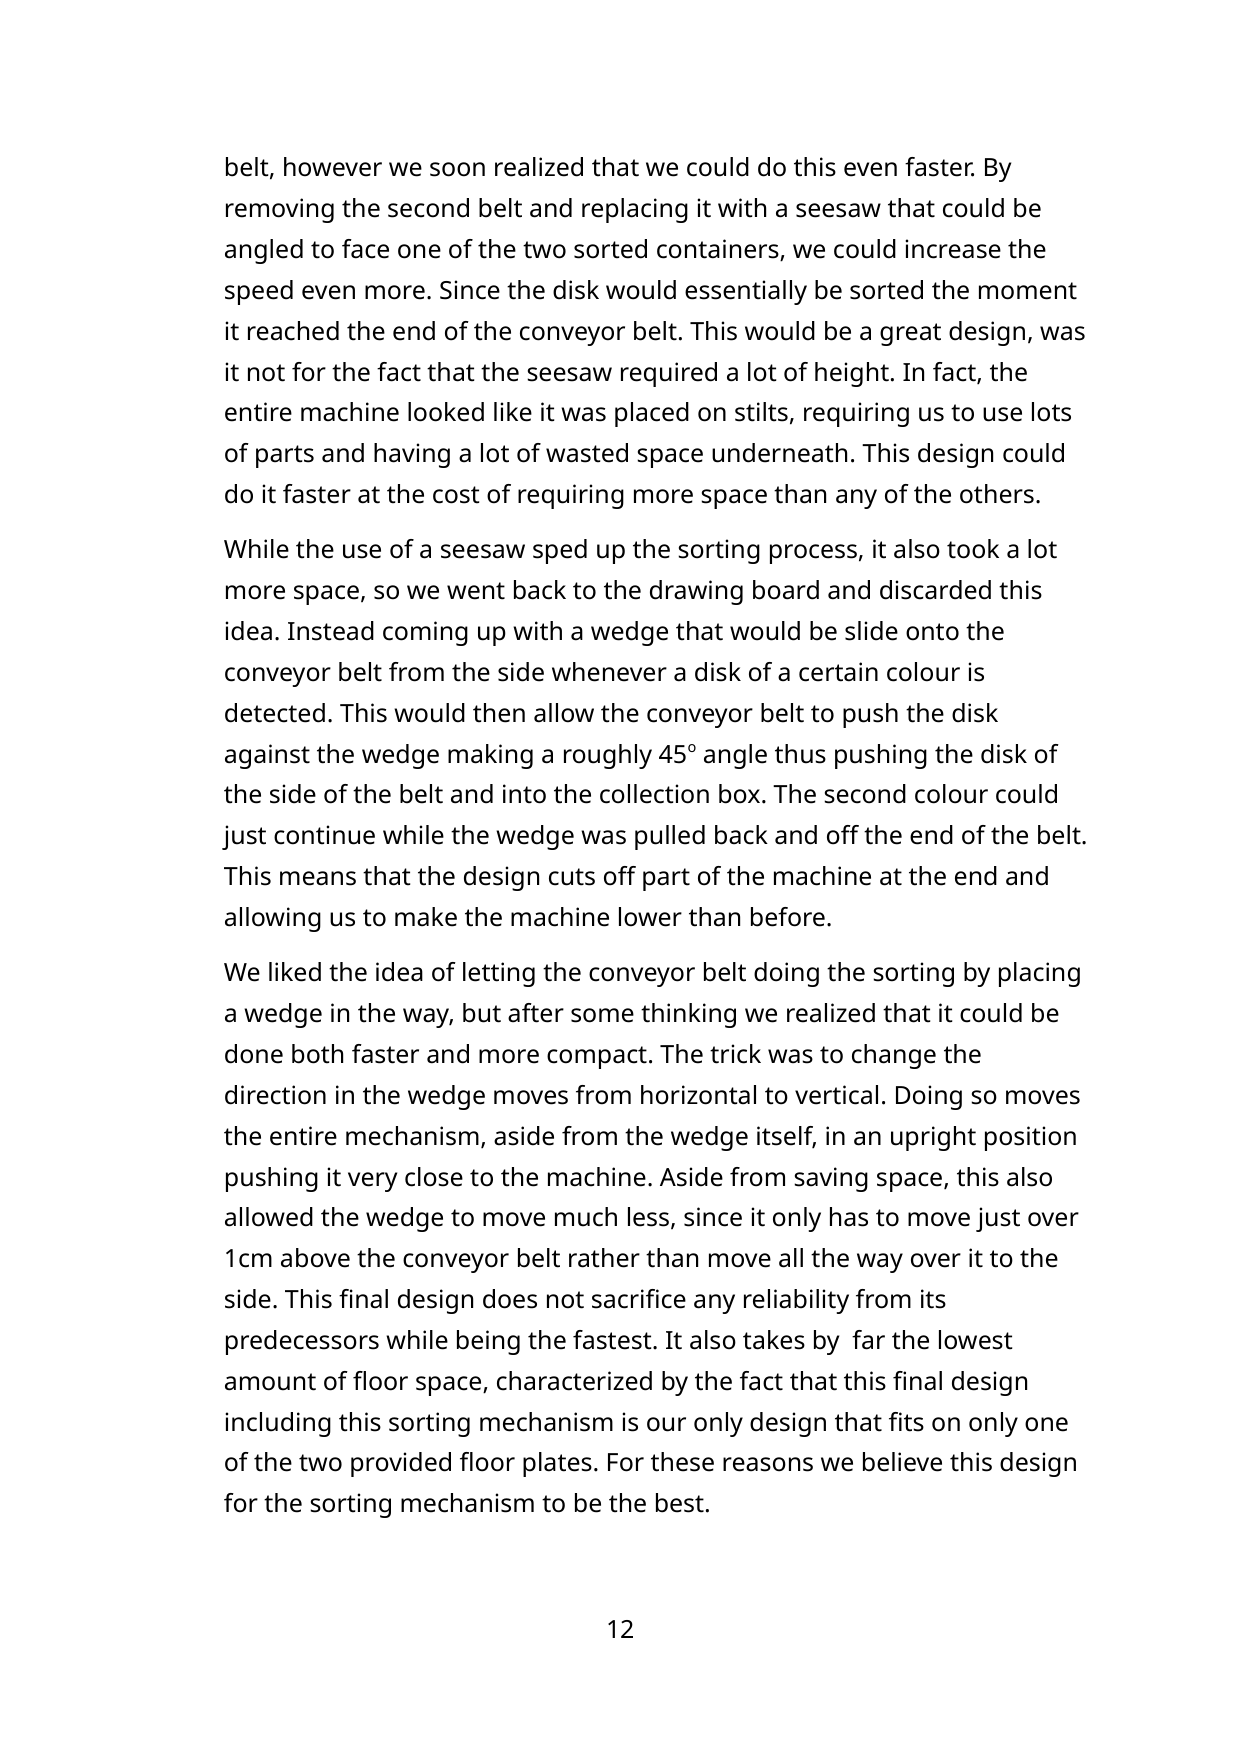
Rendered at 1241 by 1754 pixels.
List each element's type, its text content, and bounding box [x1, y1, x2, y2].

text While the use of a seesaw sped up the sorting process, it also took a lot more space, so we went back to the drawing board and discarded this idea. Instead coming up with a wedge that would be slide onto the conveyor belt from the side whenever a disk of a certain colour is detected. This would then allow the conveyor belt to push the disk against the wedge making a roughly 45o angle thus pushing the disk of the side of the belt and into the collection box. The second colour could just continue while the wedge was pulled back and off the end of the belt. This means that the design cuts off part of the machine at the end and allowing us to make the machine lower than before. [224, 532, 1090, 934]
